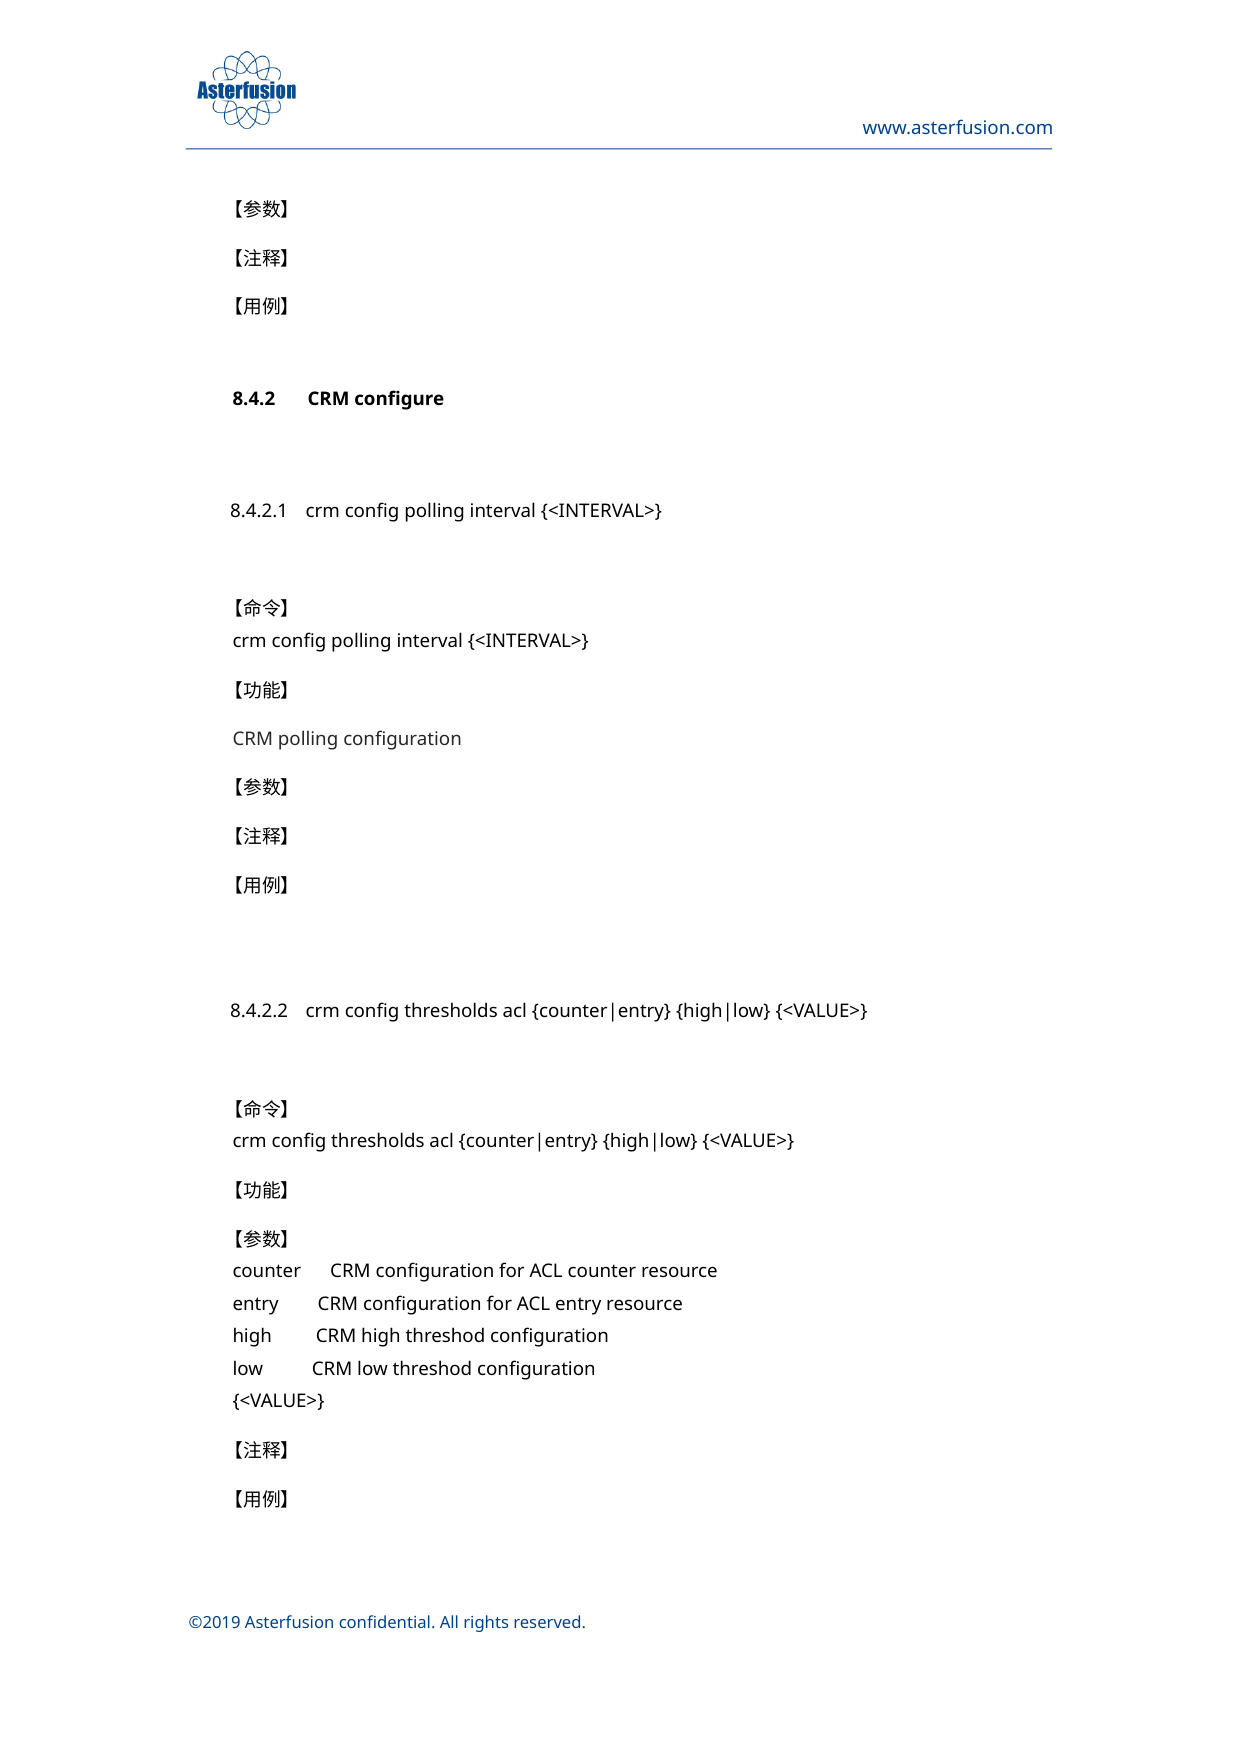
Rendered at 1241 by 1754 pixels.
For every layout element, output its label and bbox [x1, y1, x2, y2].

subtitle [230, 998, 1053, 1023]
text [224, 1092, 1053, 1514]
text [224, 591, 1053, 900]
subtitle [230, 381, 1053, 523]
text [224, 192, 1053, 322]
picture [197, 51, 296, 129]
